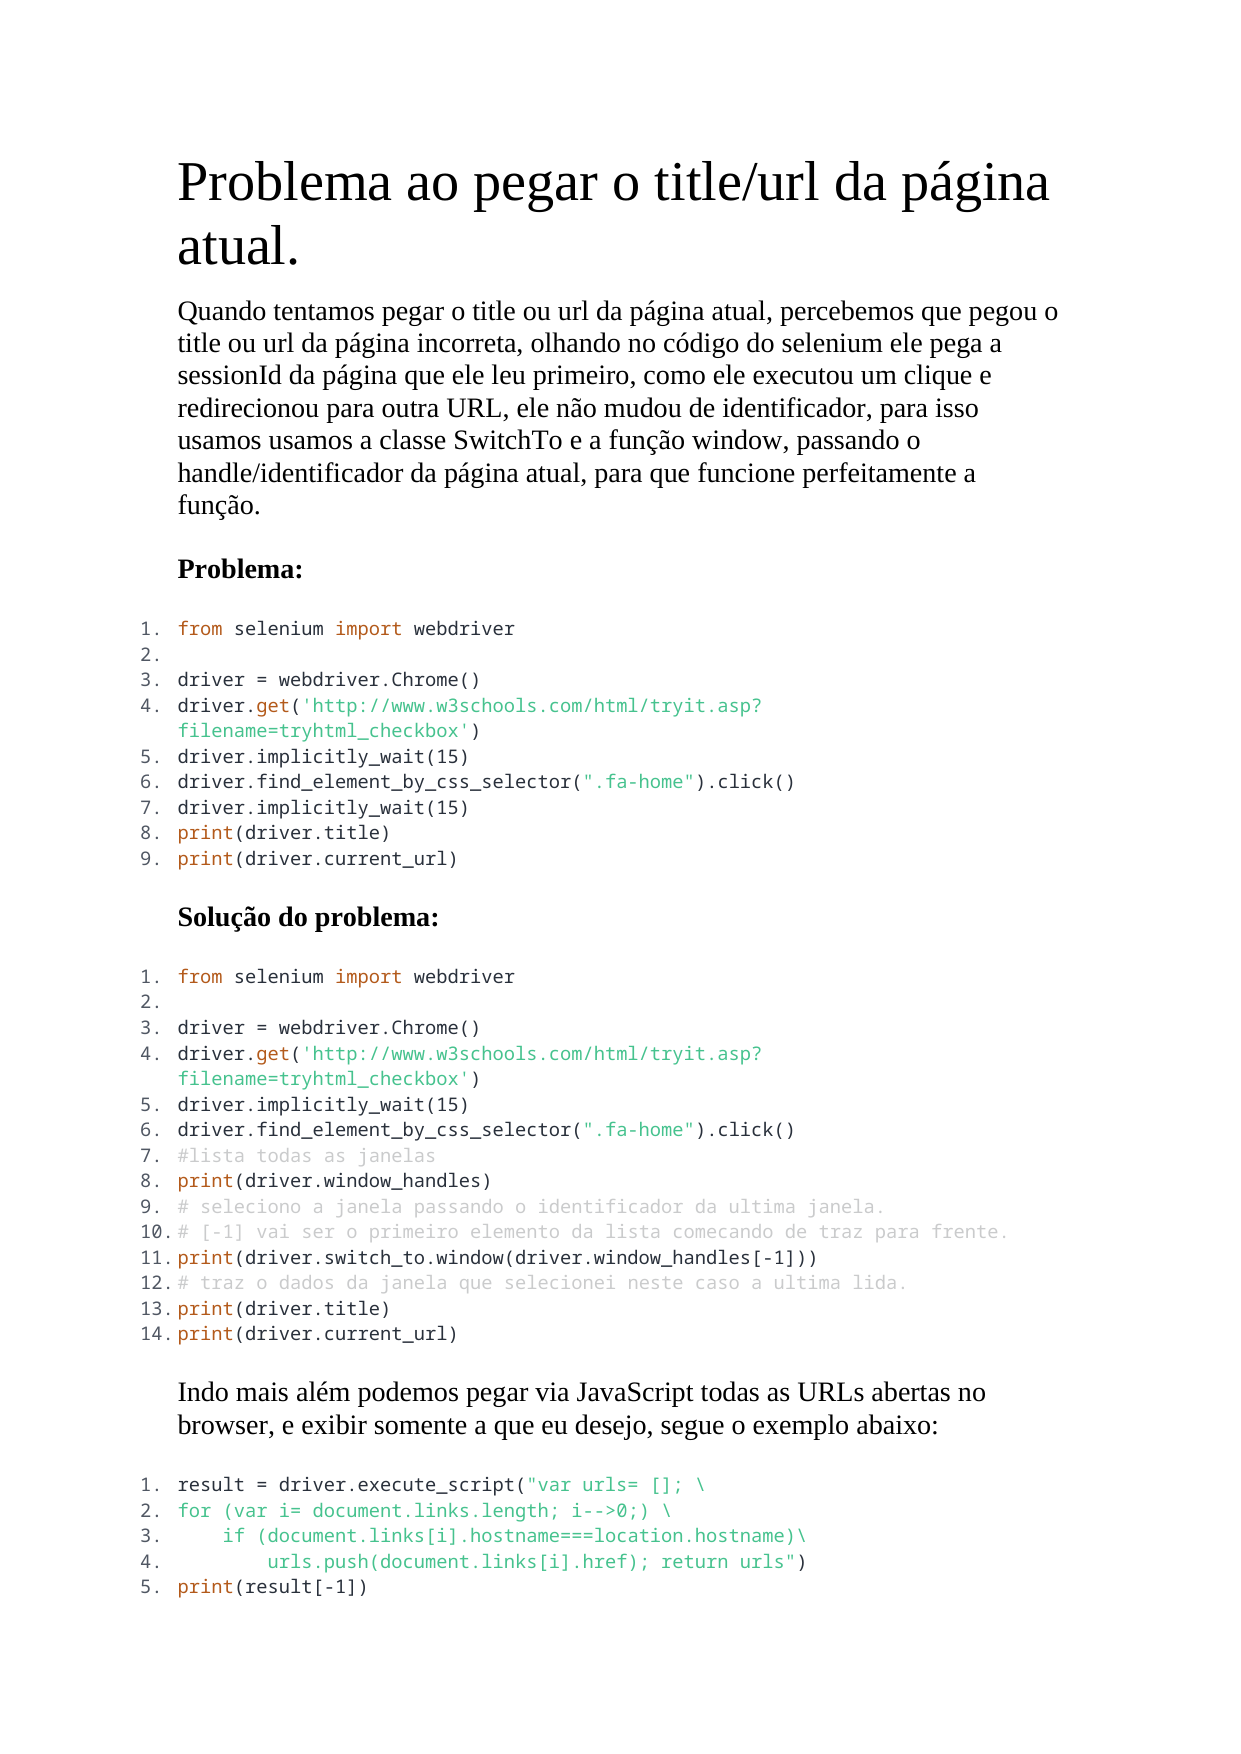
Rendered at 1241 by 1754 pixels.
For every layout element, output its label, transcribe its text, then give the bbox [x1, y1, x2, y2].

list driver.implicitly_wait(15) [140, 1091, 1063, 1116]
list driver = webdriver.Chrome() [140, 1014, 1063, 1040]
list from selenium import webdriver [140, 615, 1063, 641]
list urls.push(document.links[i].href); return urls") [140, 1548, 1063, 1573]
list print(driver.title) [140, 1295, 1063, 1321]
list # [-1] vai ser o primeiro elemento da lista comecando de traz para frente. [140, 1218, 1063, 1244]
list print(driver.switch_to.window(driver.window_handles[-1])) [140, 1244, 1063, 1269]
list from selenium import webdriver [140, 963, 1063, 989]
text Indo mais além podemos pegar via JavaScript todas as URLs abertas no browser, e exibir somente a que eu desejo, segue o exemplo abaixo: [177, 1375, 1063, 1440]
list driver.get('http://www.w3schools.com/html/tryit.asp?filename=tryhtml_checkbox') [140, 1040, 1063, 1091]
text Problema: [177, 552, 1063, 584]
list print(driver.current_url) [140, 1321, 1063, 1346]
list # traz o dados da janela que selecionei neste caso a ultima lida. [140, 1269, 1063, 1295]
list driver.find_element_by_css_selector(".fa-home").click() [140, 768, 1063, 794]
list driver.implicitly_wait(15) [140, 743, 1063, 768]
text Problema ao pegar o title/url da página atual. [177, 148, 1063, 277]
list if (document.links[i].hostname===location.hostname)\ [140, 1522, 1063, 1548]
list print(result[-1]) [140, 1573, 1063, 1599]
list driver = webdriver.Chrome() [140, 666, 1063, 692]
list driver.implicitly_wait(15) [140, 794, 1063, 819]
list print(driver.current_url) [140, 845, 1063, 871]
list #lista todas as janelas [140, 1142, 1063, 1167]
list print(driver.title) [140, 819, 1063, 845]
list # seleciono a janela passando o identificador da ultima janela. [140, 1193, 1063, 1218]
list driver.get('http://www.w3schools.com/html/tryit.asp?filename=tryhtml_checkbox') [140, 692, 1063, 743]
text Quando tentamos pegar o title ou url da página atual, percebemos que pegou o title ou url da página incorreta, olhando no código do selenium ele pega a sessionId da página que ele leu primeiro, como ele executou um clique e redirecionou para outra URL, ele não mudou de identificador, para isso usamos usamos a classe SwitchTo e a função window, passando o handle/identificador da página atual, para que funcione perfeitamente a função. [177, 294, 1063, 520]
list result = driver.execute_script("var urls= []; \ [140, 1471, 1063, 1497]
list driver.find_element_by_css_selector(".fa-home").click() [140, 1116, 1063, 1142]
list for (var i= document.links.length; i-->0;) \ [140, 1497, 1063, 1522]
list print(driver.window_handles) [140, 1167, 1063, 1193]
text Solução do problema: [177, 900, 1063, 932]
